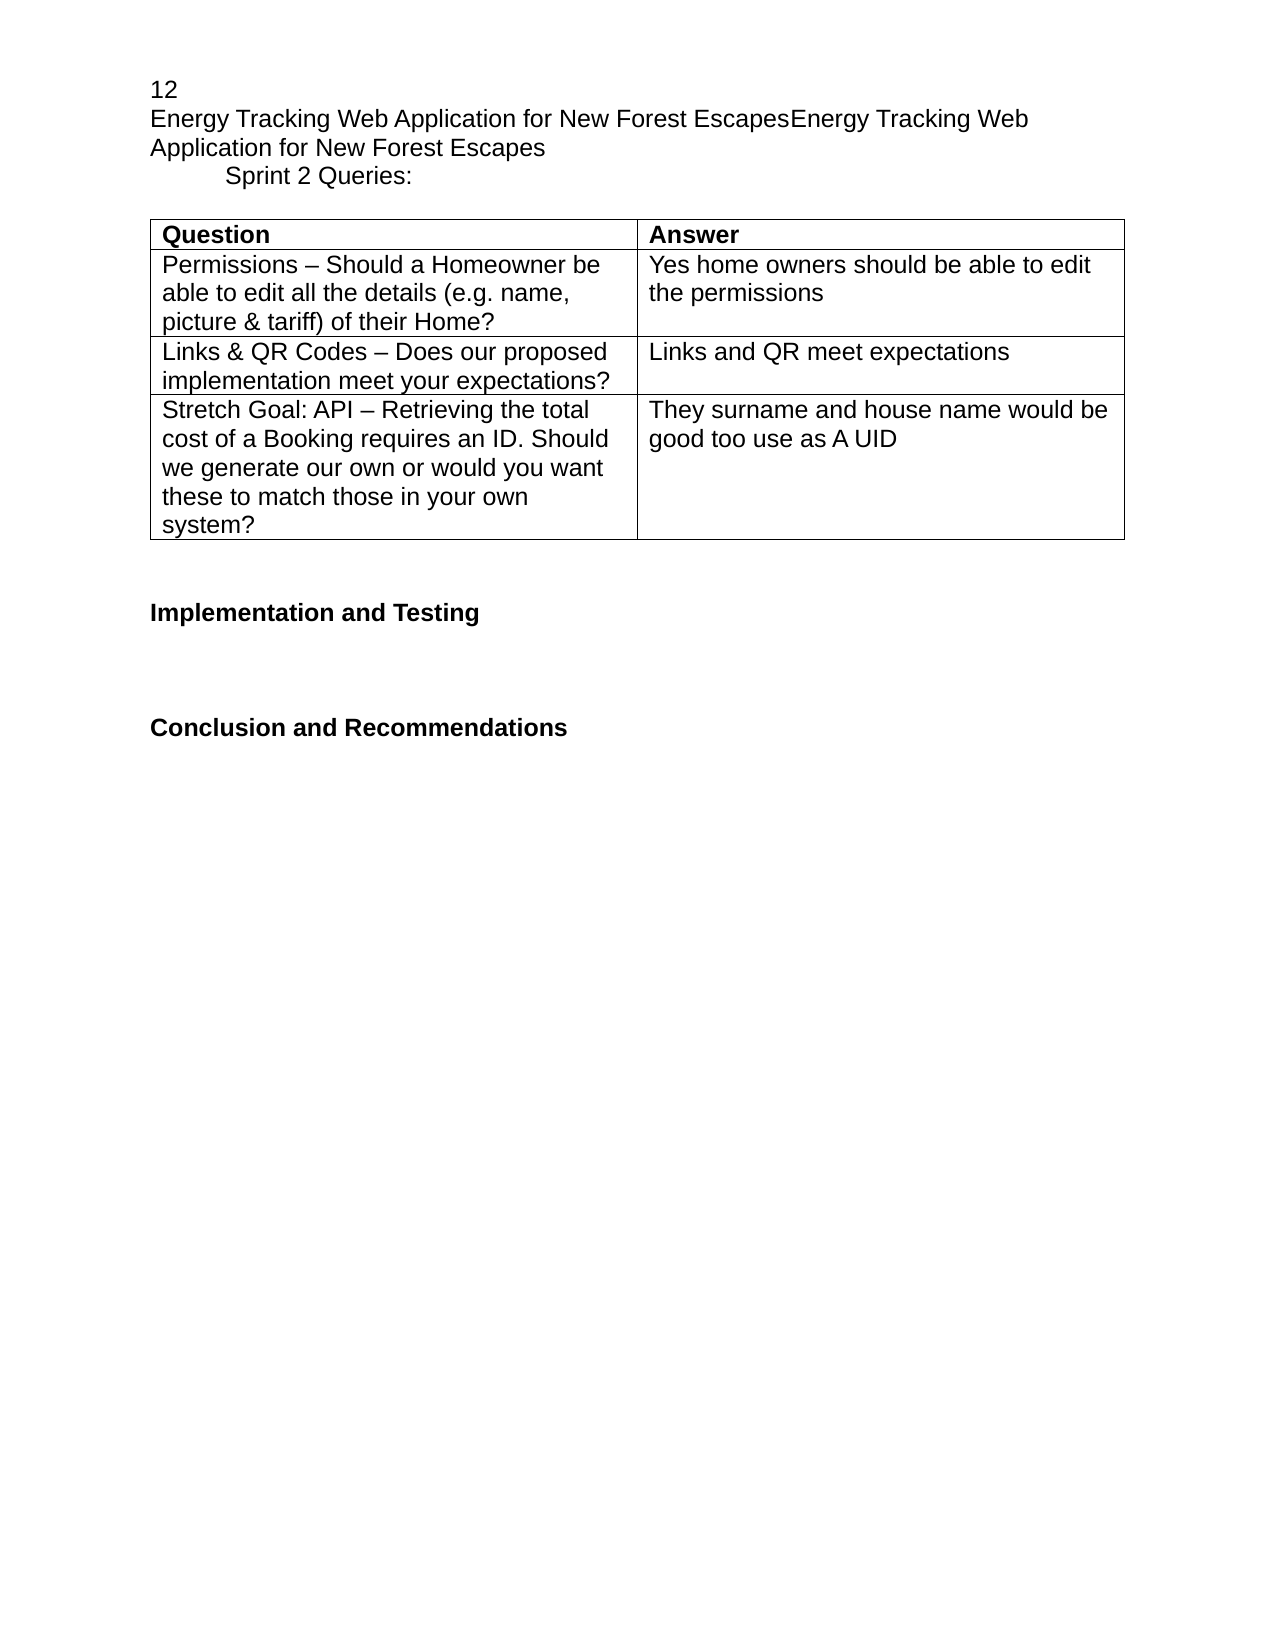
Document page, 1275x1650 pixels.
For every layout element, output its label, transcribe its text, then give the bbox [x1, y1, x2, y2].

subtitle Implementation and Testing [150, 598, 1125, 626]
table_header Answer [638, 220, 1124, 248]
table_cell Stretch Goal: API – Retrieving the total cost of a Booking requires an ID. Should we generate our own or would you want these to match those in your own system? [151, 395, 637, 539]
table_cell Links & QR Codes – Does our proposed implementation meet your expectations? [151, 337, 637, 394]
text Sprint 2 Queries: [150, 161, 1125, 190]
table_cell Yes home owners should be able to edit the permissions [638, 250, 1124, 336]
table_cell They surname and house name would be good too use as A UID [638, 395, 1124, 539]
table_cell Links and QR meet expectations [638, 337, 1124, 394]
table_cell Permissions – Should a Homeowner be able to edit all the details (e.g. name, picture & tariff) of their Home? [151, 250, 637, 336]
table_header Question [151, 220, 637, 248]
subtitle Conclusion and Recommendations [150, 713, 1125, 741]
